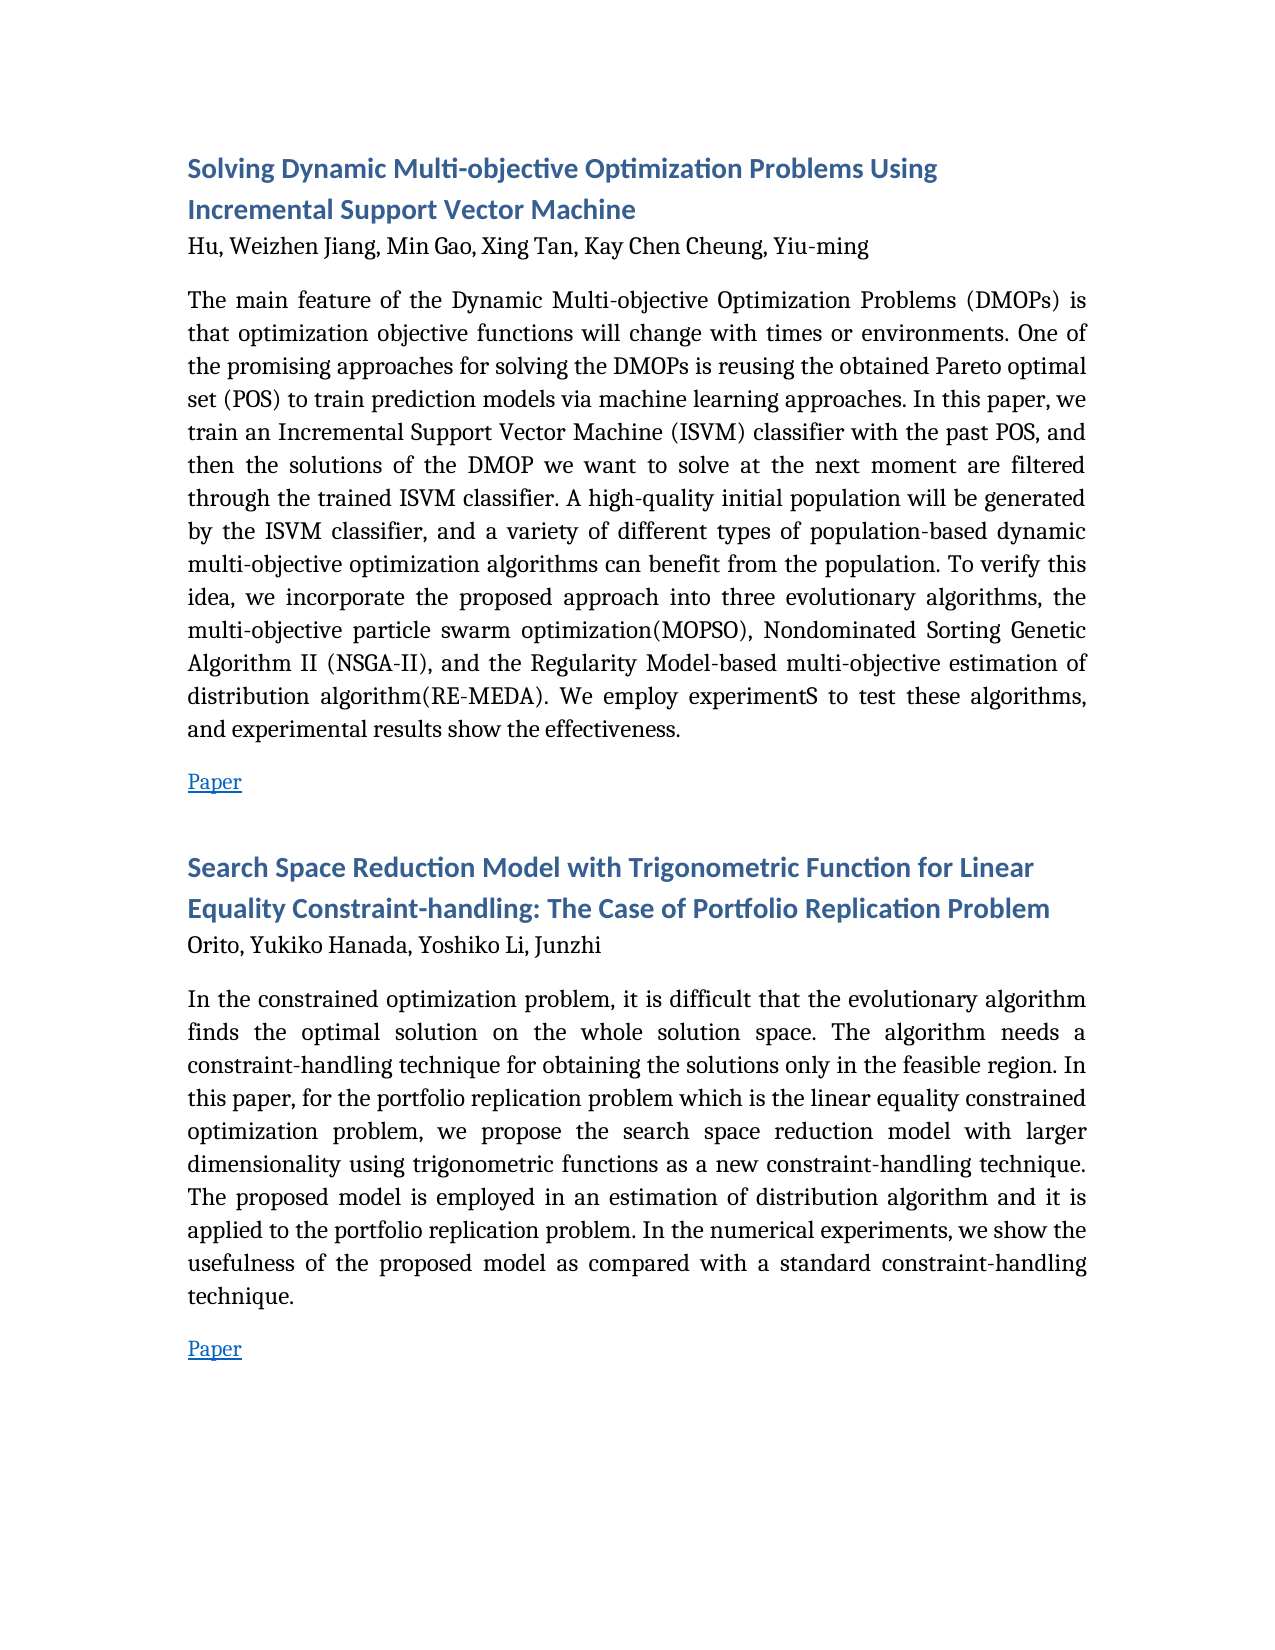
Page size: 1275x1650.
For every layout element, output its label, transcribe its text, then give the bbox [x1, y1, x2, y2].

text Paper [187, 769, 1087, 795]
subtitle Solving Dynamic Multi-objective Optimization Problems Using Incremental Support Vector Machine [187, 150, 1087, 227]
text In the constrained optimization problem, it is difficult that the evolutionary algorithm finds the optimal solution on the whole solution space. The algorithm needs a constraint-handling technique for obtaining the solutions only in the feasible region. In this paper, for the portfolio replication problem which is the linear equality constrained optimization problem, we propose the search space reduction model with larger dimensionality using trigonometric functions as a new constraint-handling technique. The proposed model is employed in an estimation of distribution algorithm and it is applied to the portfolio replication problem. In the numerical experiments, we show the usefulness of the proposed model as compared with a standard constraint-handling technique. [187, 985, 1087, 1311]
text The main feature of the Dynamic Multi-objective Optimization Problems (DMOPs) is that optimization objective functions will change with times or environments. One of the promising approaches for solving the DMOPs is reusing the obtained Pareto optimal set (POS) to train prediction models via machine learning approaches. In this paper, we train an Incremental Support Vector Machine (ISVM) classifier with the past POS, and then the solutions of the DMOP we want to solve at the next moment are filtered through the trained ISVM classifier. A high-quality initial population will be generated by the ISVM classifier, and a variety of different types of population-based dynamic multi-objective optimization algorithms can benefit from the population. To verify this idea, we incorporate the proposed approach into three evolutionary algorithms, the multi-objective particle swarm optimization(MOPSO), Nondominated Sorting Genetic Algorithm II (NSGA-II), and the Regularity Model-based multi-objective estimation of distribution algorithm(RE-MEDA). We employ experimentS to test these algorithms, and experimental results show the effectiveness. [187, 286, 1087, 744]
text Paper [187, 1336, 1087, 1362]
text Hu, Weizhen Jiang, Min Gao, Xing Tan, Kay Chen Cheung, Yiu-ming [187, 232, 1087, 261]
subtitle Search Space Reduction Model with Trigonometric Function for Linear Equality Constraint-handling: The Case of Portfolio Replication Problem [187, 849, 1087, 926]
text Orito, Yukiko Hanada, Yoshiko Li, Junzhi [187, 931, 1087, 960]
